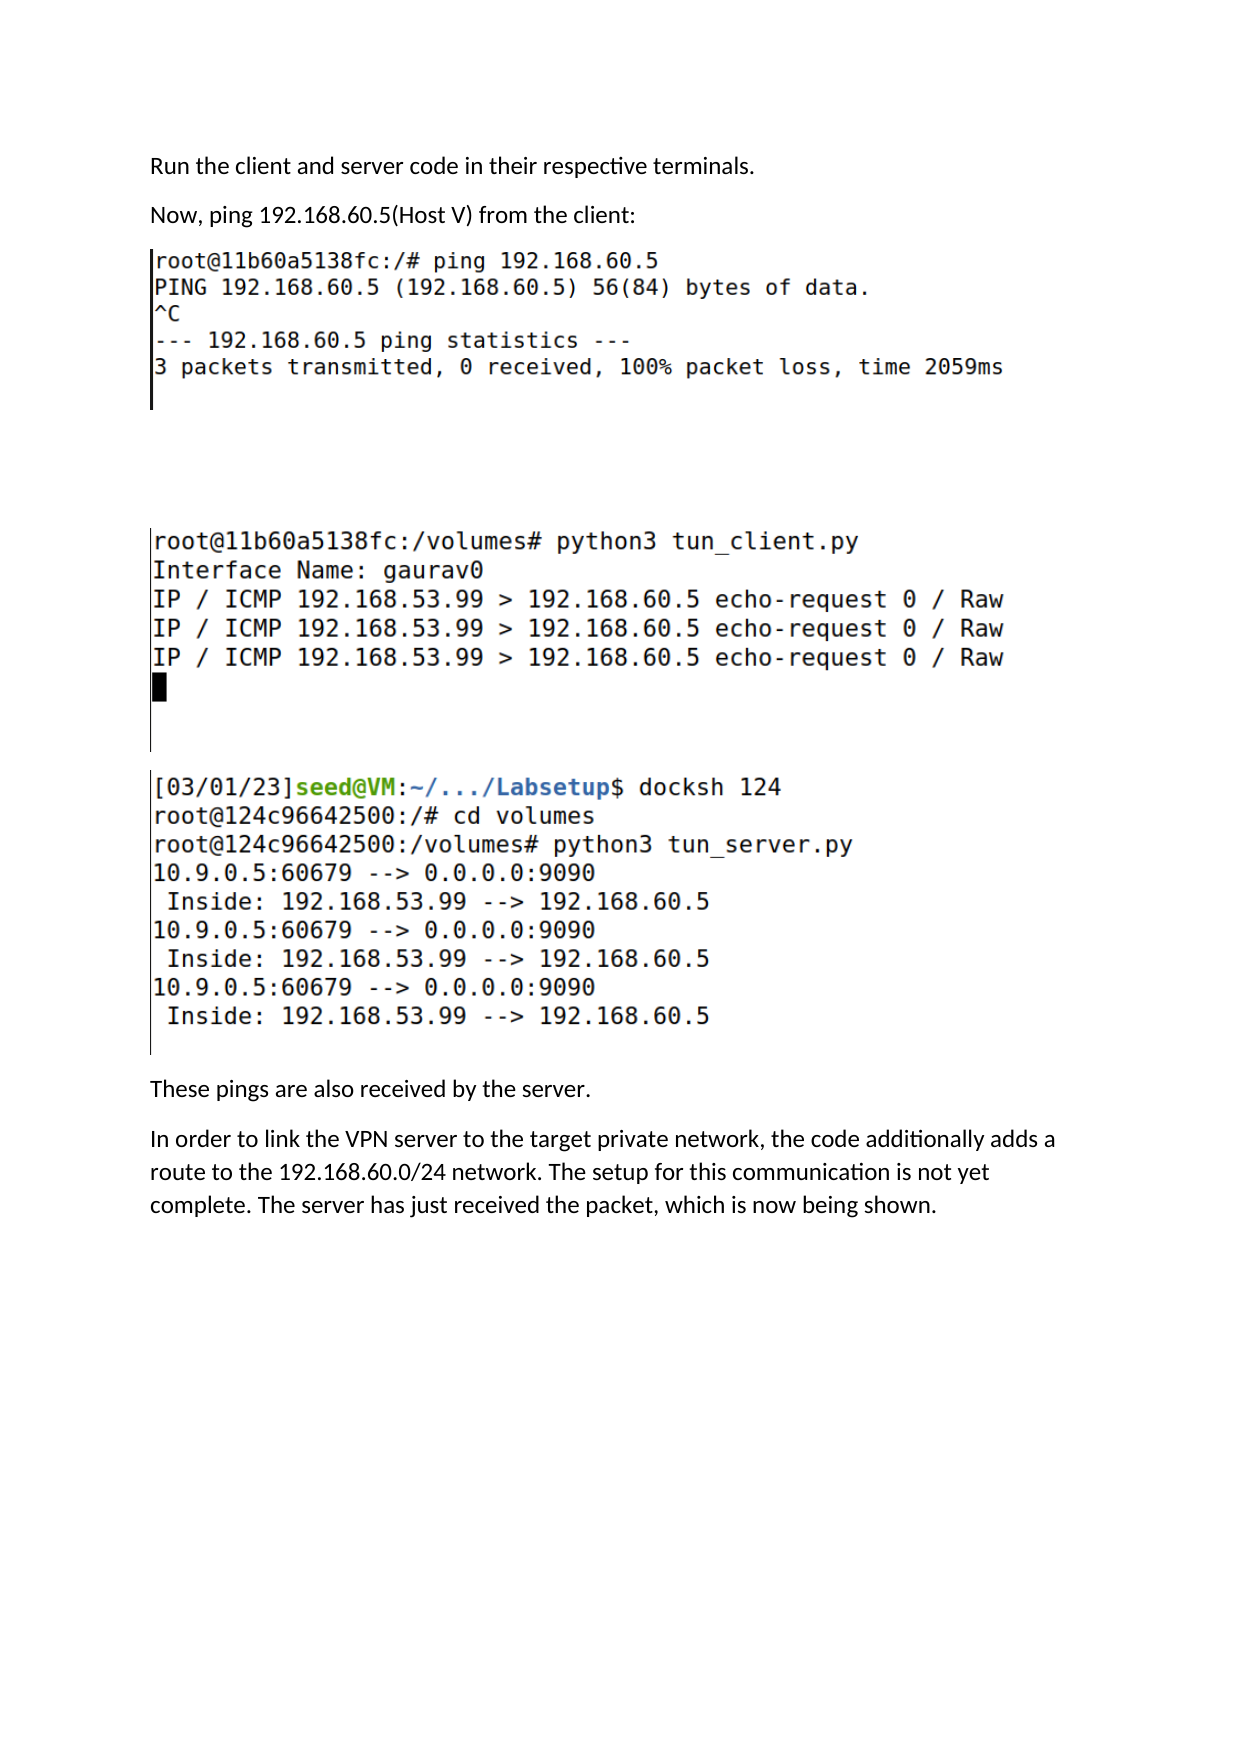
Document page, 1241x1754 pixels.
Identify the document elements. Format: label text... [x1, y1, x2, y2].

picture [150, 770, 1089, 1055]
picture [150, 528, 1089, 752]
text Run the client and server code in their respective terminals. [150, 150, 1090, 181]
text In order to link the VPN server to the target private network, the code additionally adds a route to the 192.168.60.0/24 network. The setup for this communication is not yet complete. The server has just received the packet, which is now being shown. [150, 1123, 1090, 1219]
text These pings are also received by the server. [150, 1073, 1090, 1104]
picture [150, 249, 1091, 410]
text Now, ping 192.168.60.5(Host V) from the client: [150, 199, 1090, 230]
